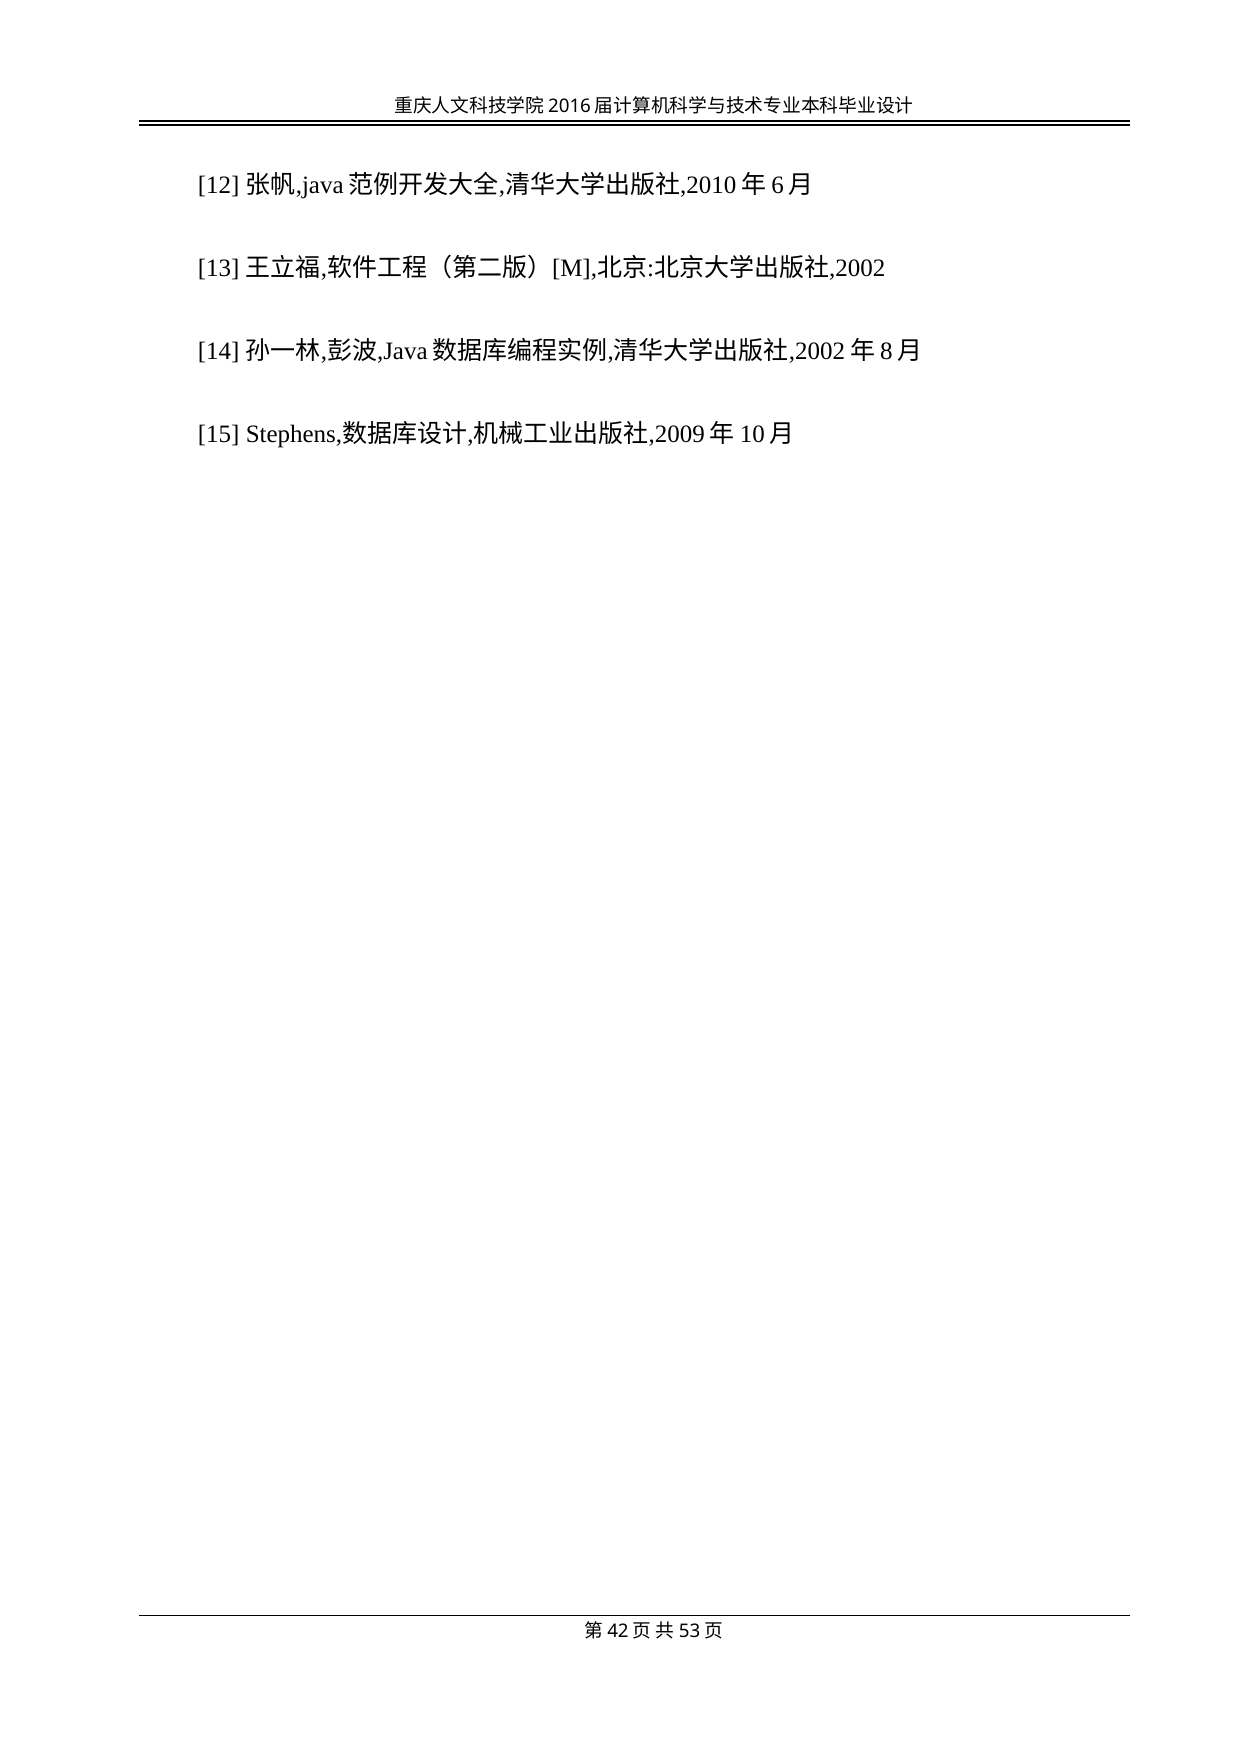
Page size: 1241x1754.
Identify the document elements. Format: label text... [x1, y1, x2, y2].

text [13] 王立福,软件工程（第二版）[M],北京:北京大学出版社,2002 [198, 233, 1122, 298]
text [15] Stephens,数据库设计,机械工业出版社,2009年10月 [198, 399, 1122, 464]
text [14] 孙一林,彭波,Java数据库编程实例,清华大学出版社,2002年8月 [198, 316, 1122, 381]
text [12] 张帆,java范例开发大全,清华大学出版社,2010年6月 [198, 150, 1122, 215]
